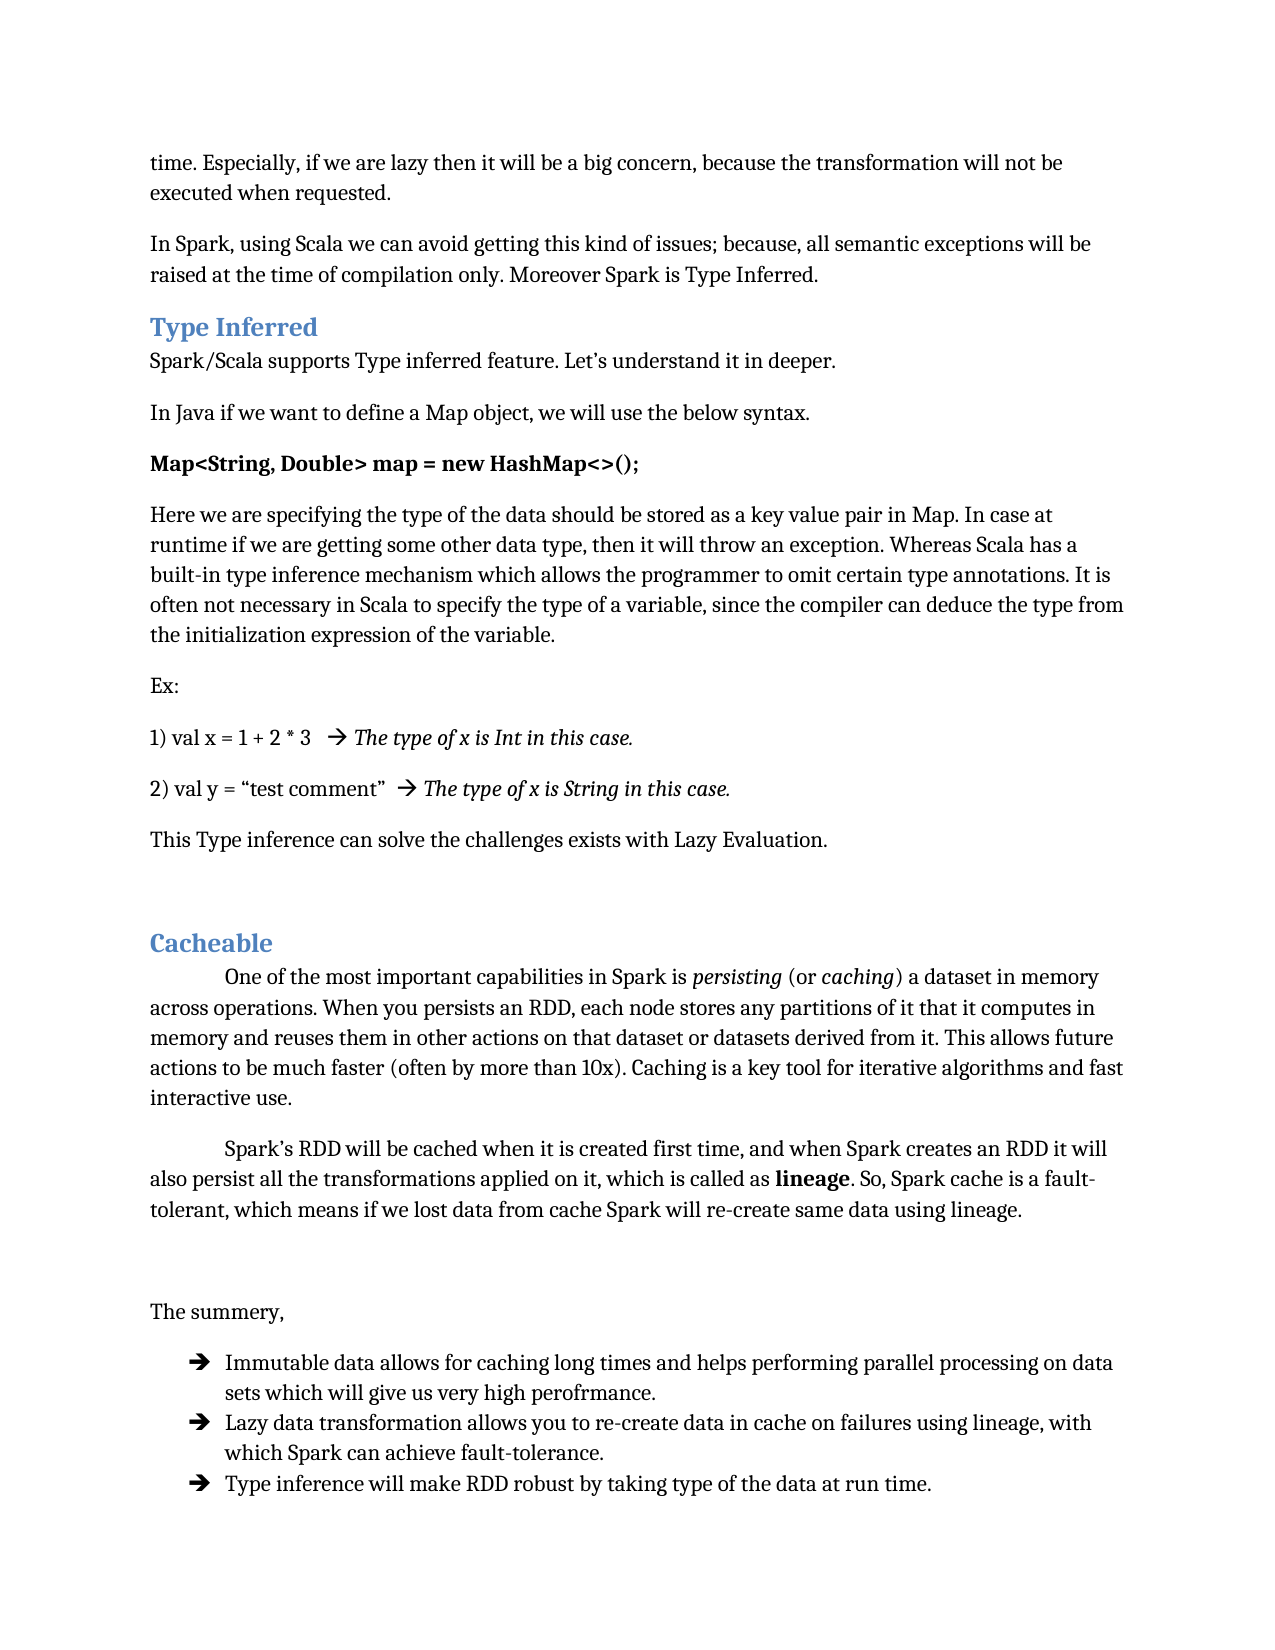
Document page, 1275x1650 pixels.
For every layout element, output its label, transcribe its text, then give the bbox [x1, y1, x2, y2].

text Ex: [150, 673, 1125, 699]
text Here we are specifying the type of the data should be stored as a key value pair in Map. In case at runtime if we are getting some other data type, then it will throw an exception. Whereas Scala has a built-in type inference mechanism which allows the programmer to omit certain type annotations. It is often not necessary in Scala to specify the type of a variable, since the compiler can deduce the type from the initialization expression of the variable. [150, 501, 1125, 648]
text One of the most important capabilities in Spark is persisting (or caching) a dataset in memory across operations. When you persists an RDD, each node stores any partitions of it that it computes in memory and reuses them in other actions on that dataset or datasets derived from it. This allows future actions to be much faster (often by more than 10x). Caching is a key tool for iterative algorithms and fast interactive use. [150, 964, 1125, 1111]
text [150, 150, 1125, 207]
text 2) val y = “test comment” The type of x is String in this case. [150, 775, 1125, 802]
text Spark/Scala supports Type inferred feature. Let’s understand it in deeper. [150, 348, 1125, 374]
text Map<String, Double> map = new HashMap<>(); [150, 450, 1125, 477]
list Immutable data allows for caching long times and helps performing parallel processing on data sets which will give us very high perofrmance. [187, 1349, 1125, 1406]
subtitle Cacheable [150, 928, 1125, 959]
subtitle Type Inferred [150, 312, 1125, 344]
list Type inference will make RDD robust by taking type of the data at run time. [187, 1470, 1125, 1497]
text 1) val x = 1 + 2 * 3 The type of x is Int in this case. [150, 724, 1125, 751]
list Lazy data transformation allows you to re-create data in cache on failures using lineage, with which Spark can achieve fault-tolerance. [187, 1410, 1125, 1467]
text This Type inference can solve the challenges exists with Lazy Evaluation. [150, 826, 1125, 853]
text In Java if we want to define a Map object, we will use the below syntax. [150, 399, 1125, 426]
text The summery, [150, 1298, 1125, 1325]
text In Spark, using Scala we can avoid getting this kind of issues; because, all semantic exceptions will be raised at the time of compilation only. Moreover Spark is Type Inferred. [150, 231, 1125, 288]
text Spark’s RDD will be cached when it is created first time, and when Spark creates an RDD it will also persist all the transformations applied on it, which is called as lineage. So, Spark cache is a fault-tolerant, which means if we lost data from cache Spark will re-create same data using lineage. [150, 1136, 1125, 1223]
